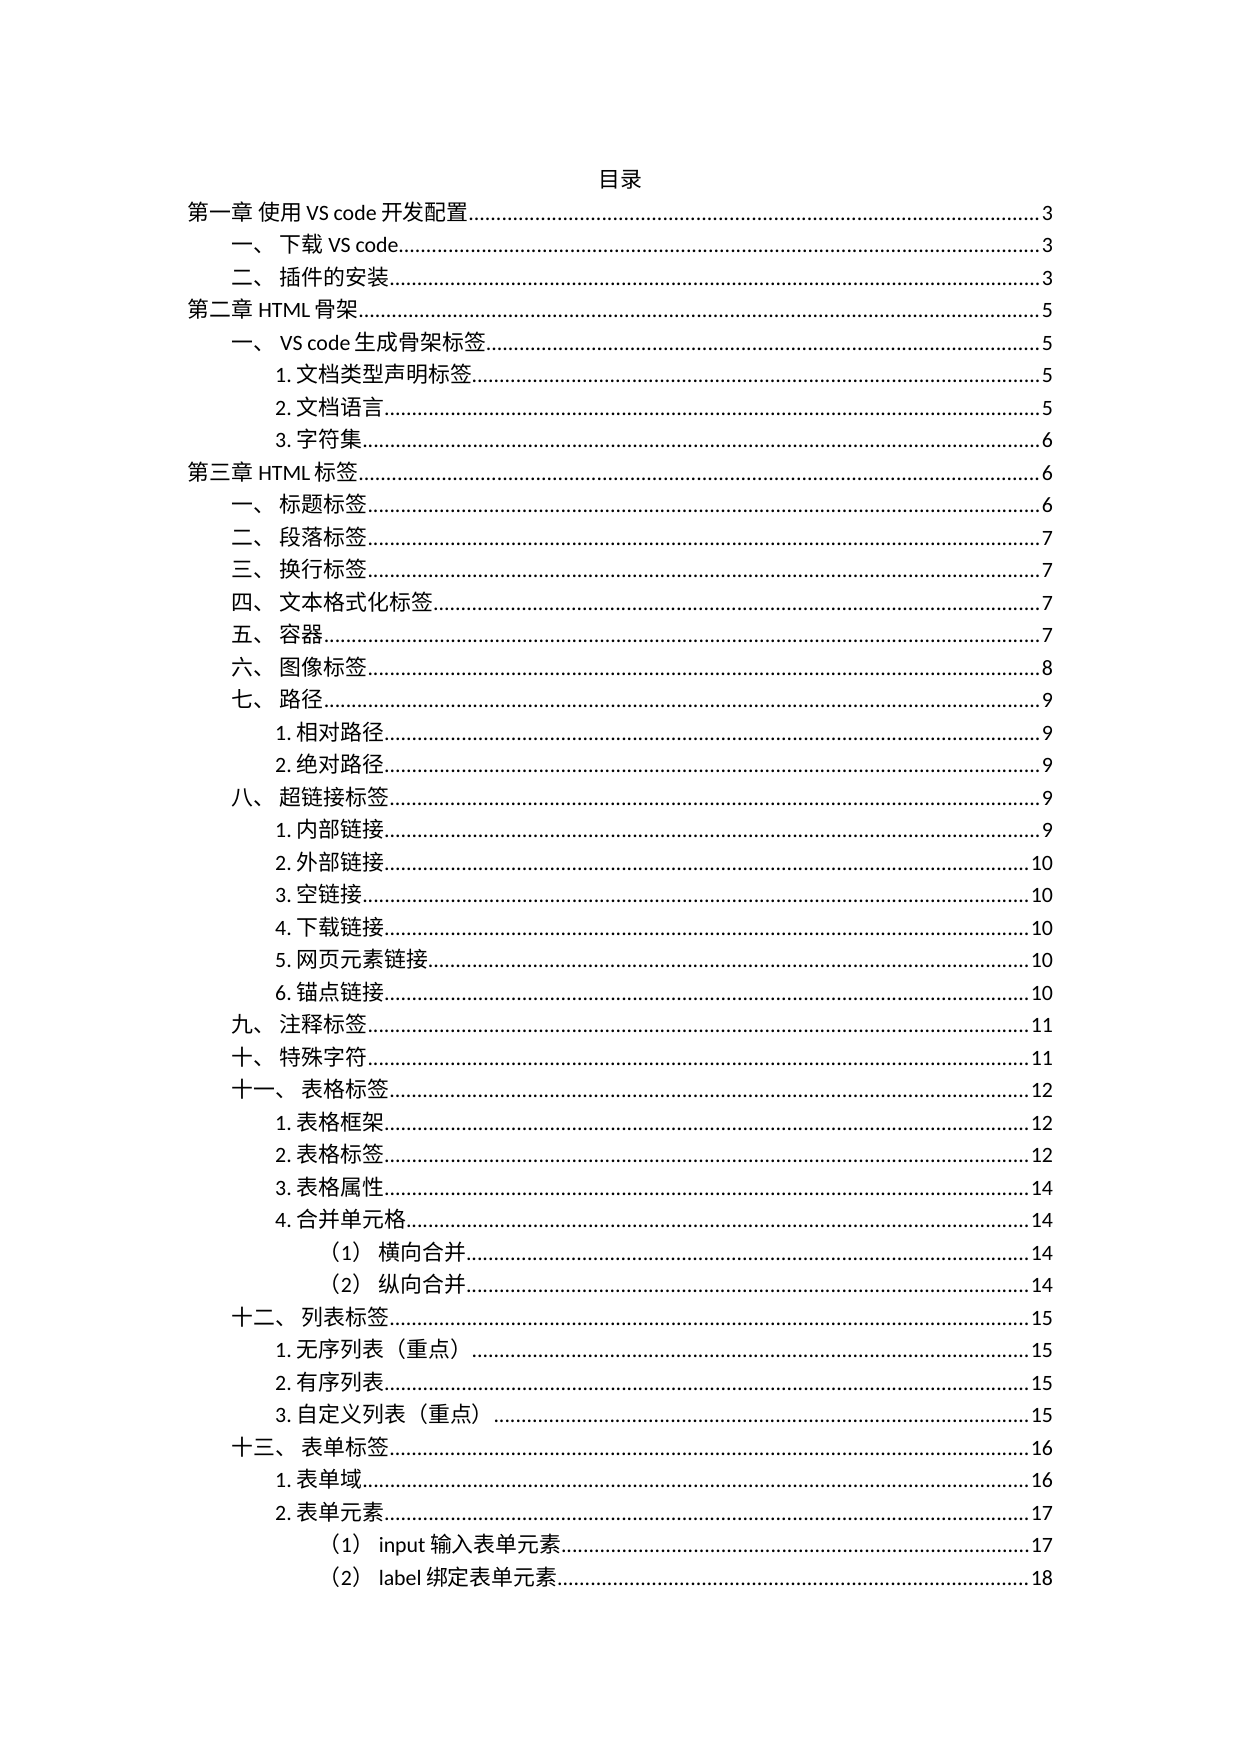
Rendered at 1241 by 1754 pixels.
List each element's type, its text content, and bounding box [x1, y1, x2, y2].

text 第一章 使用VS code开发配置 3 [187, 194, 1053, 227]
text 十一、 表格标签 12 [231, 1072, 1053, 1104]
text 五、 容器 7 [231, 617, 1053, 649]
text 二、 段落标签 7 [231, 519, 1053, 552]
text 第二章 HTML骨架 5 [187, 292, 1053, 324]
text 4. 下载链接 10 [275, 909, 1053, 942]
text 一、 下载VS code 3 [231, 227, 1053, 259]
text 第三章 HTML标签 6 [187, 454, 1053, 487]
text 八、 超链接标签 9 [231, 779, 1053, 812]
text 2. 有序列表 15 [275, 1364, 1053, 1397]
text 2. 绝对路径 9 [275, 747, 1053, 779]
text 九、 注释标签 11 [231, 1007, 1053, 1039]
text 3. 表格属性 14 [275, 1169, 1053, 1202]
text 1. 内部链接 9 [275, 812, 1053, 844]
text 1. 无序列表（重点） 15 [275, 1332, 1053, 1364]
text 1. 相对路径 9 [275, 714, 1053, 747]
text 十、 特殊字符 11 [231, 1039, 1053, 1072]
text 十二、 列表标签 15 [231, 1299, 1053, 1332]
text 5. 网页元素链接 10 [275, 942, 1053, 974]
text 六、 图像标签 8 [231, 649, 1053, 682]
text 2. 文档语言 5 [275, 389, 1053, 422]
text 1. 表单域 16 [275, 1462, 1053, 1494]
text 1. 表格框架 12 [275, 1104, 1053, 1137]
text 2. 表单元素 17 [275, 1494, 1053, 1527]
text 1. 文档类型声明标签 5 [275, 357, 1053, 389]
text 2. 表格标签 12 [275, 1137, 1053, 1169]
text 一、 标题标签 6 [231, 487, 1053, 519]
text 二、 插件的安装 3 [231, 259, 1053, 292]
text 一、 VS code生成骨架标签 5 [231, 324, 1053, 357]
text 4. 合并单元格 14 [275, 1202, 1053, 1234]
text （2） label绑定表单元素 18 [319, 1559, 1053, 1592]
text 十三、 表单标签 16 [231, 1429, 1053, 1462]
text 目录 [187, 162, 1053, 194]
text 3. 自定义列表（重点） 15 [275, 1397, 1053, 1429]
text 3. 字符集 6 [275, 422, 1053, 454]
text （1） 横向合并 14 [319, 1234, 1053, 1267]
text （2） 纵向合并 14 [319, 1267, 1053, 1299]
text 七、 路径 9 [231, 682, 1053, 714]
text 3. 空链接 10 [275, 877, 1053, 909]
text （1） input输入表单元素 17 [319, 1527, 1053, 1559]
text 6. 锚点链接 10 [275, 974, 1053, 1007]
text 三、 换行标签 7 [231, 552, 1053, 584]
text 2. 外部链接 10 [275, 844, 1053, 877]
text 四、 文本格式化标签 7 [231, 584, 1053, 617]
